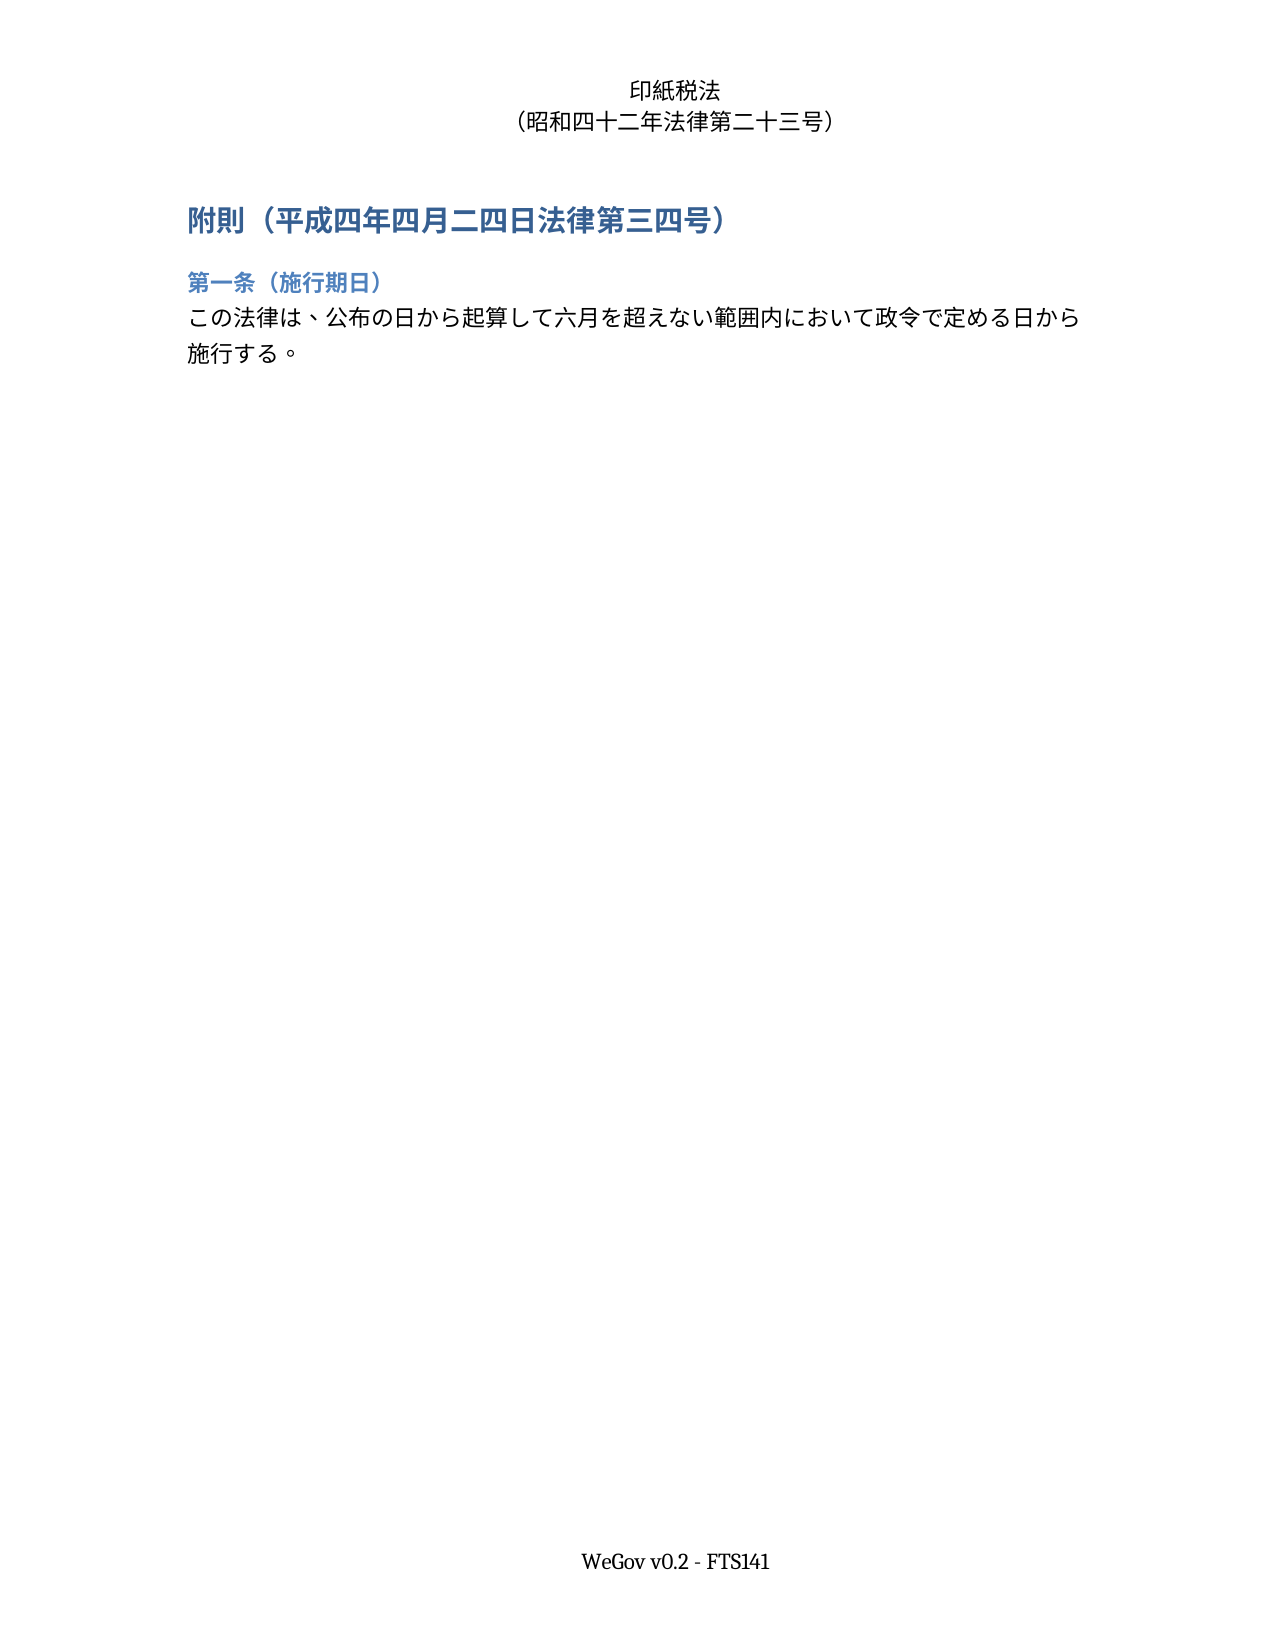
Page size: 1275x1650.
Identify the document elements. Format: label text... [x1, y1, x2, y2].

subtitle 附則（平成四年四月二四日法律第三四号） [187, 200, 1087, 240]
subtitle 第一条（施行期日） [187, 266, 1087, 298]
text この法律は、公布の日から起算して六月を超えない範囲内において政令で定める日から施行する。 [187, 302, 1087, 369]
